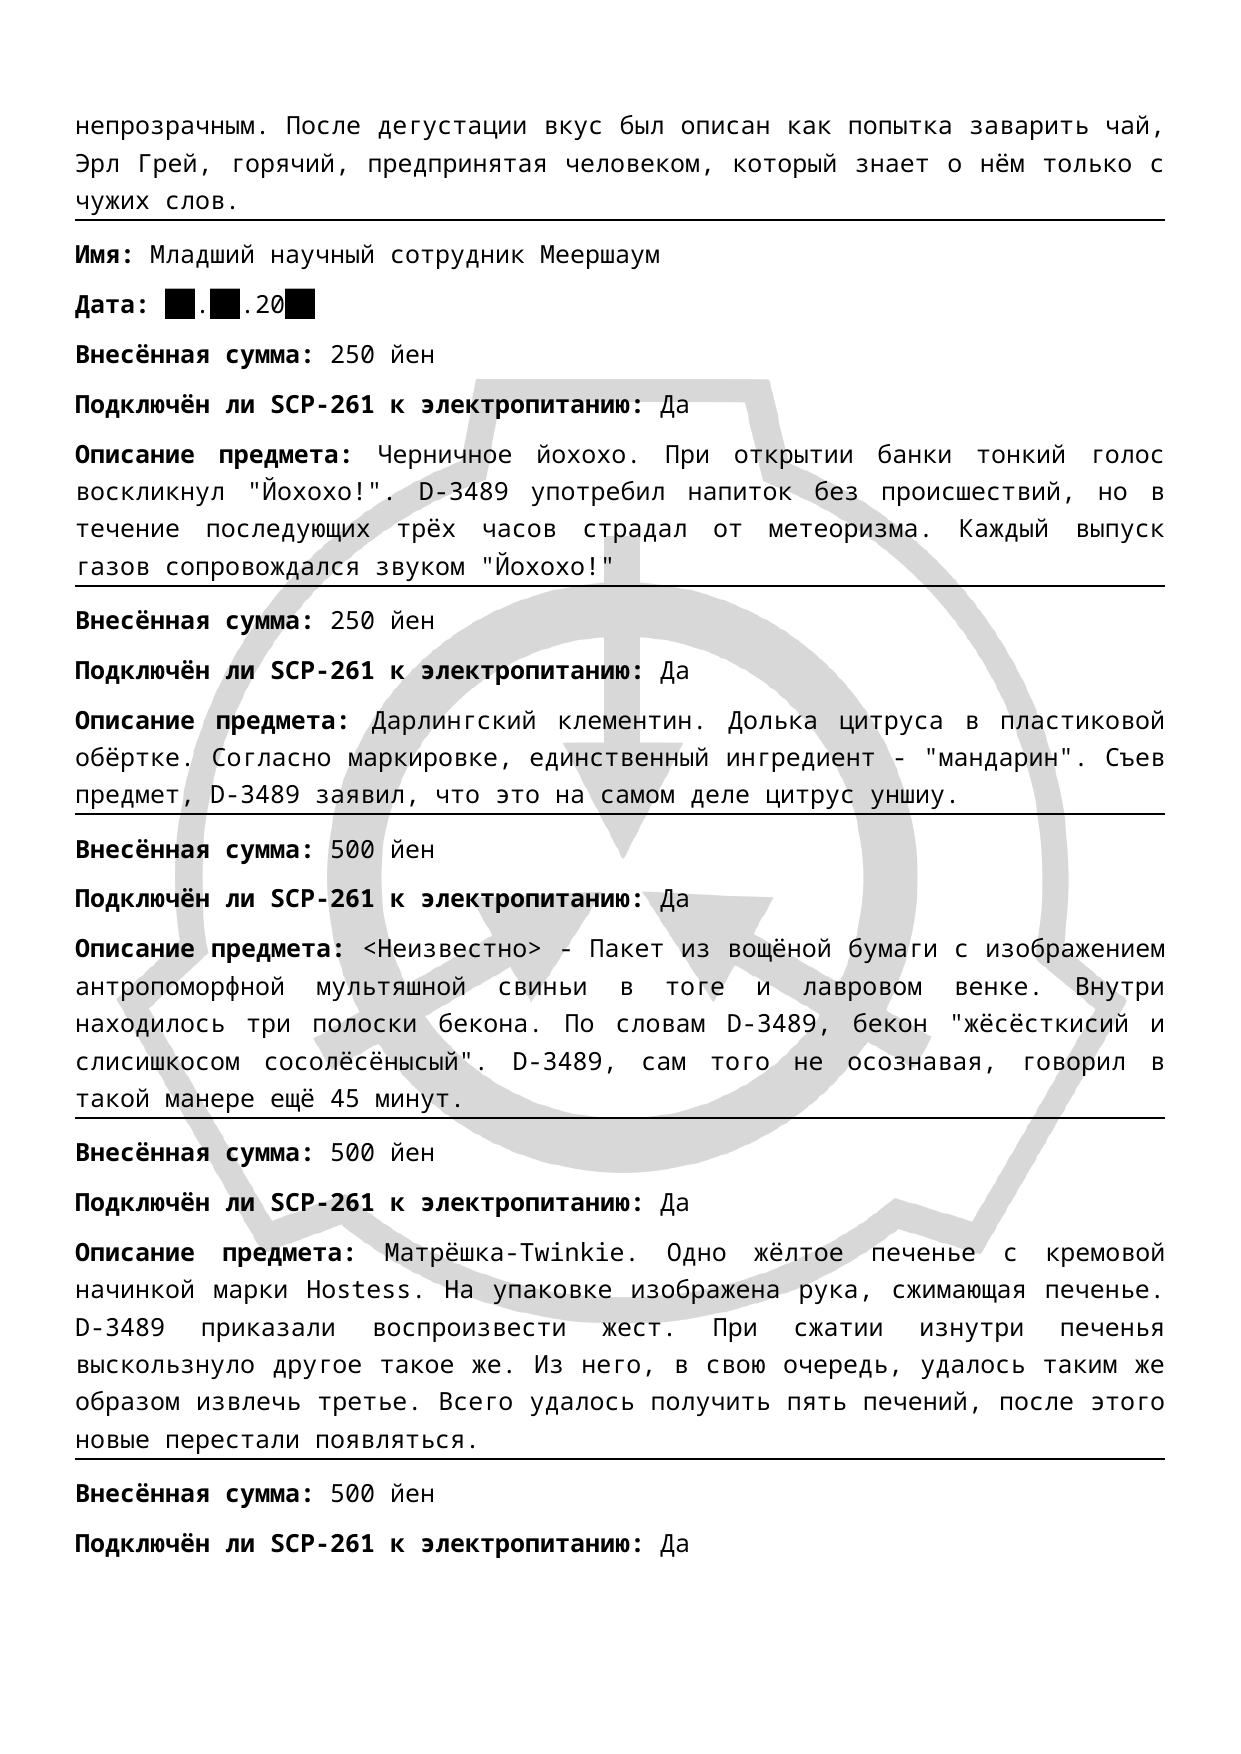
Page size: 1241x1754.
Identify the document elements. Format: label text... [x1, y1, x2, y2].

text Подключён ли SCP-261 к электропитанию: Да [75, 652, 1165, 687]
text Внесённая сумма: 500 йен [75, 1135, 1165, 1169]
text Описание предмета: Черничное йохохо. При открытии банки тонкий голос воскликнул "Йохохо!". D-3489 употребил напиток без происшествий, но в течение последующих трёх часов страдал от метеоризма. Каждый выпуск газов сопровождался звуком "Йохохо!" [75, 436, 1165, 585]
text Подключён ли SCP-261 к электропитанию: Да [75, 386, 1165, 421]
text Подключён ли SCP-261 к электропитанию: Да [75, 881, 1165, 915]
text Внесённая сумма: 500 йен [75, 831, 1165, 865]
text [75, 108, 1165, 219]
text Имя: Младший научный сотрудник Меершаум [75, 237, 1165, 271]
text Описание предмета: Матрёшка-Twinkie. Одно жёлтое печенье с кремовой начинкой марки Hostess. На упаковке изображена рука, сжимающая печенье. D-3489 приказали воспроизвести жест. При сжатии изнутри печенья выскользнуло другое такое же. Из него, в свою очередь, удалось таким же образом извлечь третье. Всего удалось получить пять печений, после этого новые перестали появляться. [75, 1234, 1165, 1458]
text Внесённая сумма: 250 йен [75, 603, 1165, 637]
text Подключён ли SCP-261 к электропитанию: Да [75, 1525, 1165, 1559]
text Внесённая сумма: 250 йен [75, 337, 1165, 371]
text Описание предмета: Дарлингский клементин. Долька цитруса в пластиковой обёртке. Согласно маркировке, единственный ингредиент - "мандарин". Съев предмет, D-3489 заявил, что это на самом деле цитрус уншиу. [75, 702, 1165, 813]
text Внесённая сумма: 500 йен [75, 1476, 1165, 1509]
text Дата: ██.██.20██ [75, 287, 1165, 321]
text Описание предмета: <Неизвестно> - Пакет из вощёной бумаги с изображением антропоморфной мультяшной свиньи в тоге и лавровом венке. Внутри находилось три полоски бекона. По словам D-3489, бекон "жёсёсткисий и слисишкосом сосолёсёнысый". D-3489, сам того не осознавая, говорил в такой манере ещё 45 минут. [75, 931, 1165, 1117]
text Подключён ли SCP-261 к электропитанию: Да [75, 1184, 1165, 1219]
